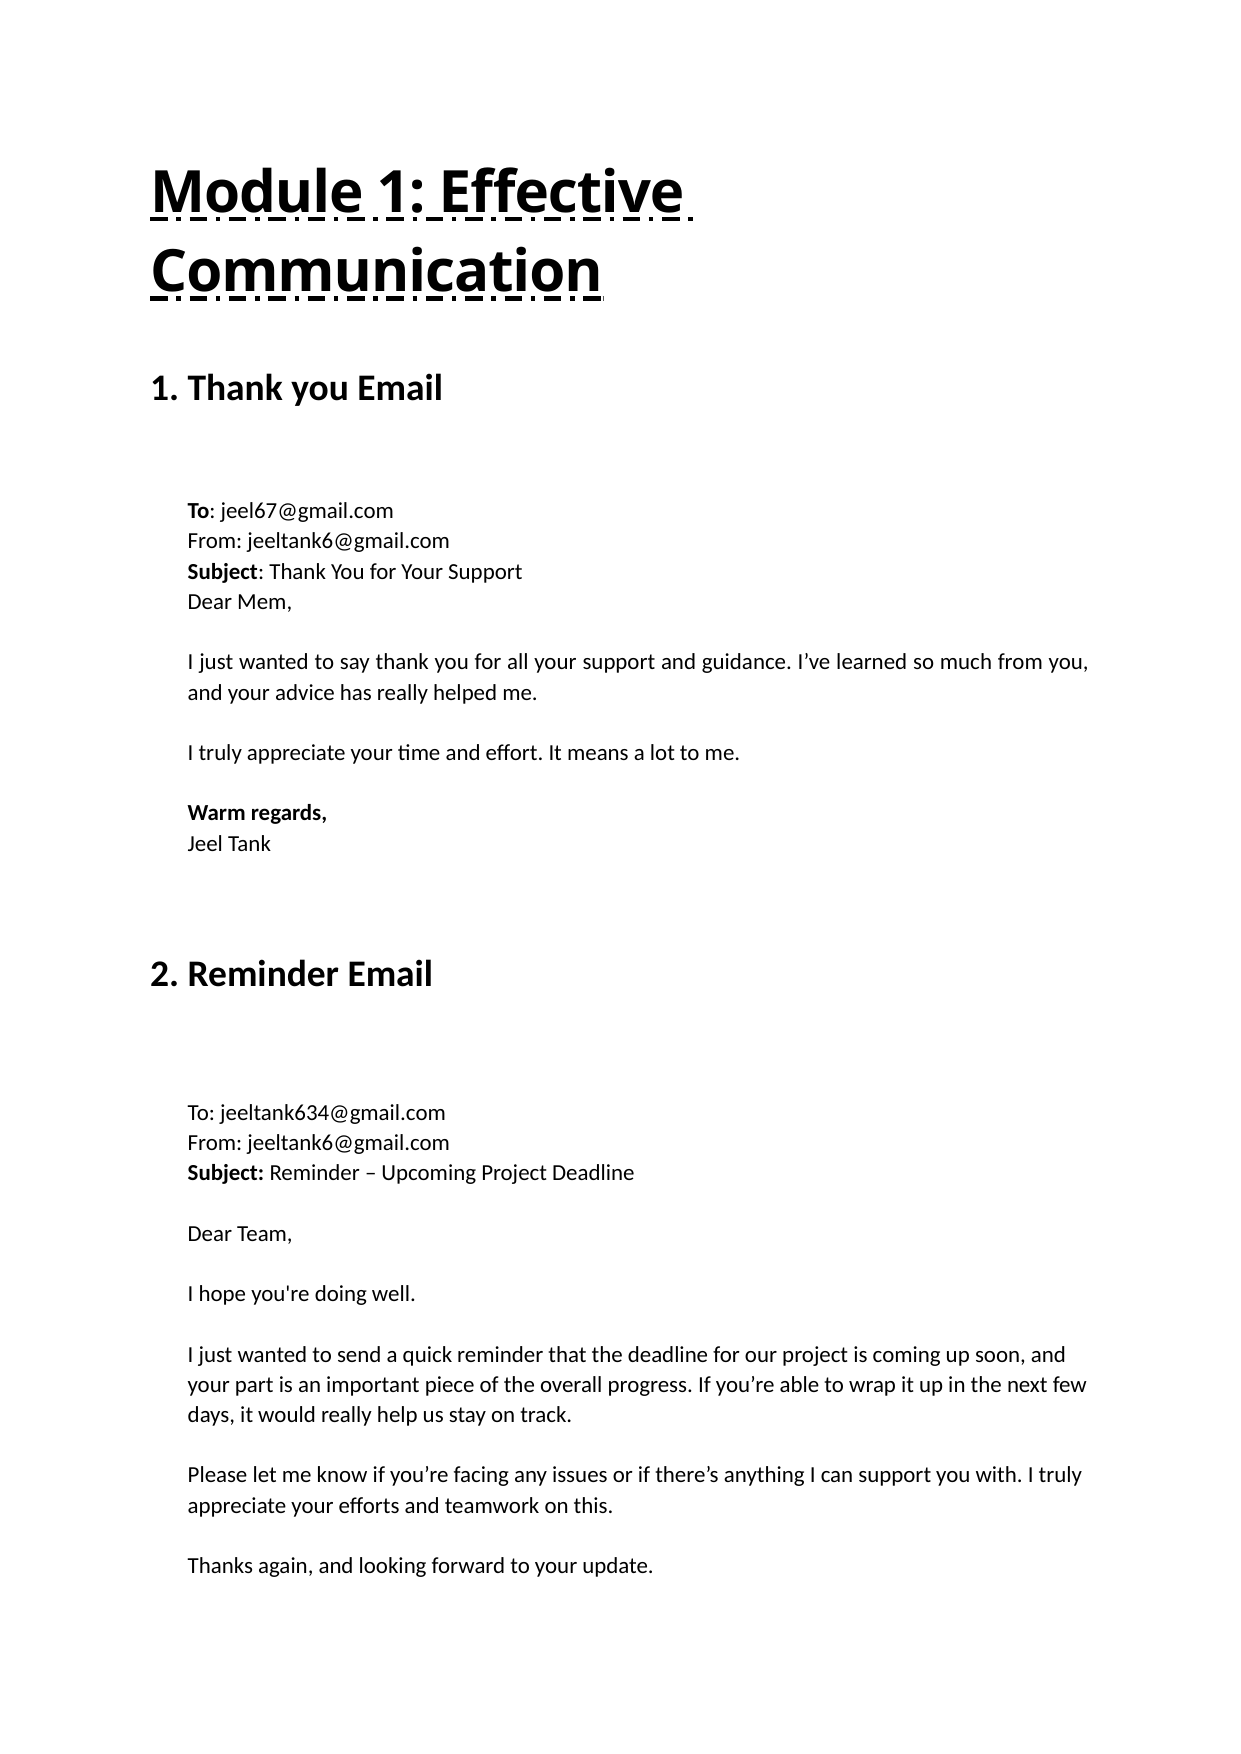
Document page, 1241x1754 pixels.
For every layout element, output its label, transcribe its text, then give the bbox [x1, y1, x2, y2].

list From: jeeltank6@gmail.com [187, 1128, 1090, 1156]
list I truly appreciate your time and effort. It means a lot to me. [187, 738, 1090, 766]
list Warm regards, [187, 798, 1090, 827]
list I just wanted to say thank you for all your support and guidance. I’ve learned so much from you, and your advice has really helped me. [187, 647, 1090, 706]
title Module 1: Effective Communication [150, 150, 1090, 309]
list To: jeeltank634@gmail.com [187, 1098, 1090, 1126]
list To: jeel67@gmail.com [187, 496, 1090, 524]
list Thanks again, and looking forward to your update. [187, 1551, 1090, 1579]
list Dear Team, [187, 1219, 1090, 1247]
list I just wanted to send a quick reminder that the deadline for our project is coming up soon, and your part is an important piece of the overall progress. If you’re able to wrap it up in the next few days, it would really help us stay on track. [187, 1340, 1090, 1428]
list Jeel Tank [187, 829, 1090, 857]
list Thank you Email [150, 364, 1090, 410]
list Subject: Thank You for Your Support [187, 557, 1090, 585]
list From: jeeltank6@gmail.com [187, 527, 1090, 555]
list I hope you're doing well. [187, 1279, 1090, 1307]
list Reminder Email [150, 949, 1090, 995]
list Subject: Reminder – Upcoming Project Deadline [187, 1158, 1090, 1186]
list Dear Mem, [187, 587, 1090, 615]
list Please let me know if you’re facing any issues or if there’s anything I can support you with. I truly appreciate your efforts and teamwork on this. [187, 1461, 1090, 1519]
